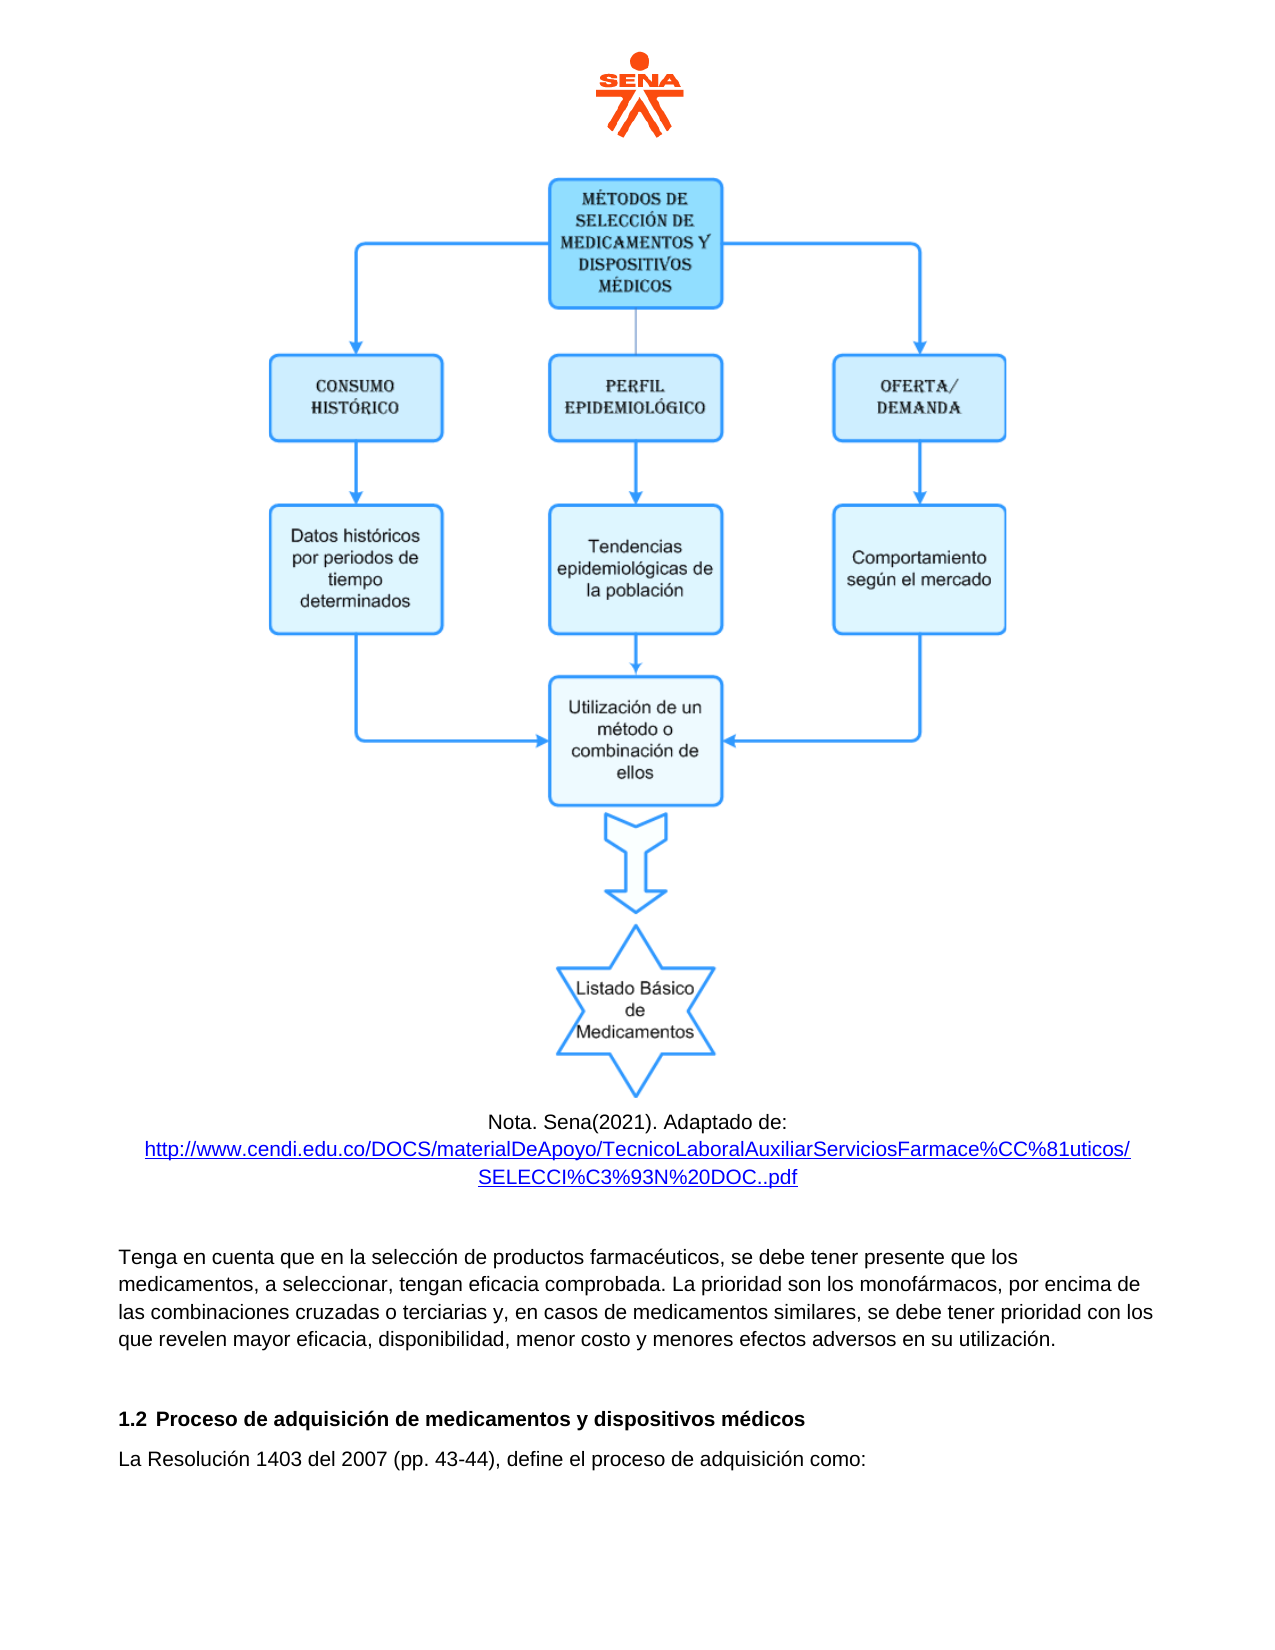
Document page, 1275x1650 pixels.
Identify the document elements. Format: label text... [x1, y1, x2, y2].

text Tenga en cuenta que en la selección de productos farmacéuticos, se debe tener presente que los medicamentos, a seleccionar, tengan eficacia comprobada. La prioridad son los monofármacos, por encima de las combinaciones cruzadas o terciarias y, en casos de medicamentos similares, se debe tener prioridad con los que revelen mayor eficacia, disponibilidad, menor costo y menores efectos adversos en su utilización. [118, 1245, 1157, 1351]
text La Resolución 1403 del 2007 (pp. 43-44), define el proceso de adquisición como: [118, 1447, 1157, 1471]
picture [585, 48, 690, 142]
list Proceso de adquisición de medicamentos y dispositivos médicos [118, 1407, 1157, 1431]
text Nota. Sena(2021). Adaptado de: http://www.cendi.edu.co/DOCS/materialDeApoyo/TecnicoLaboralAuxiliarServiciosFarmace%CC%81uticos/SELECCI%C3%93N%20DOC..pdf [118, 1110, 1157, 1189]
